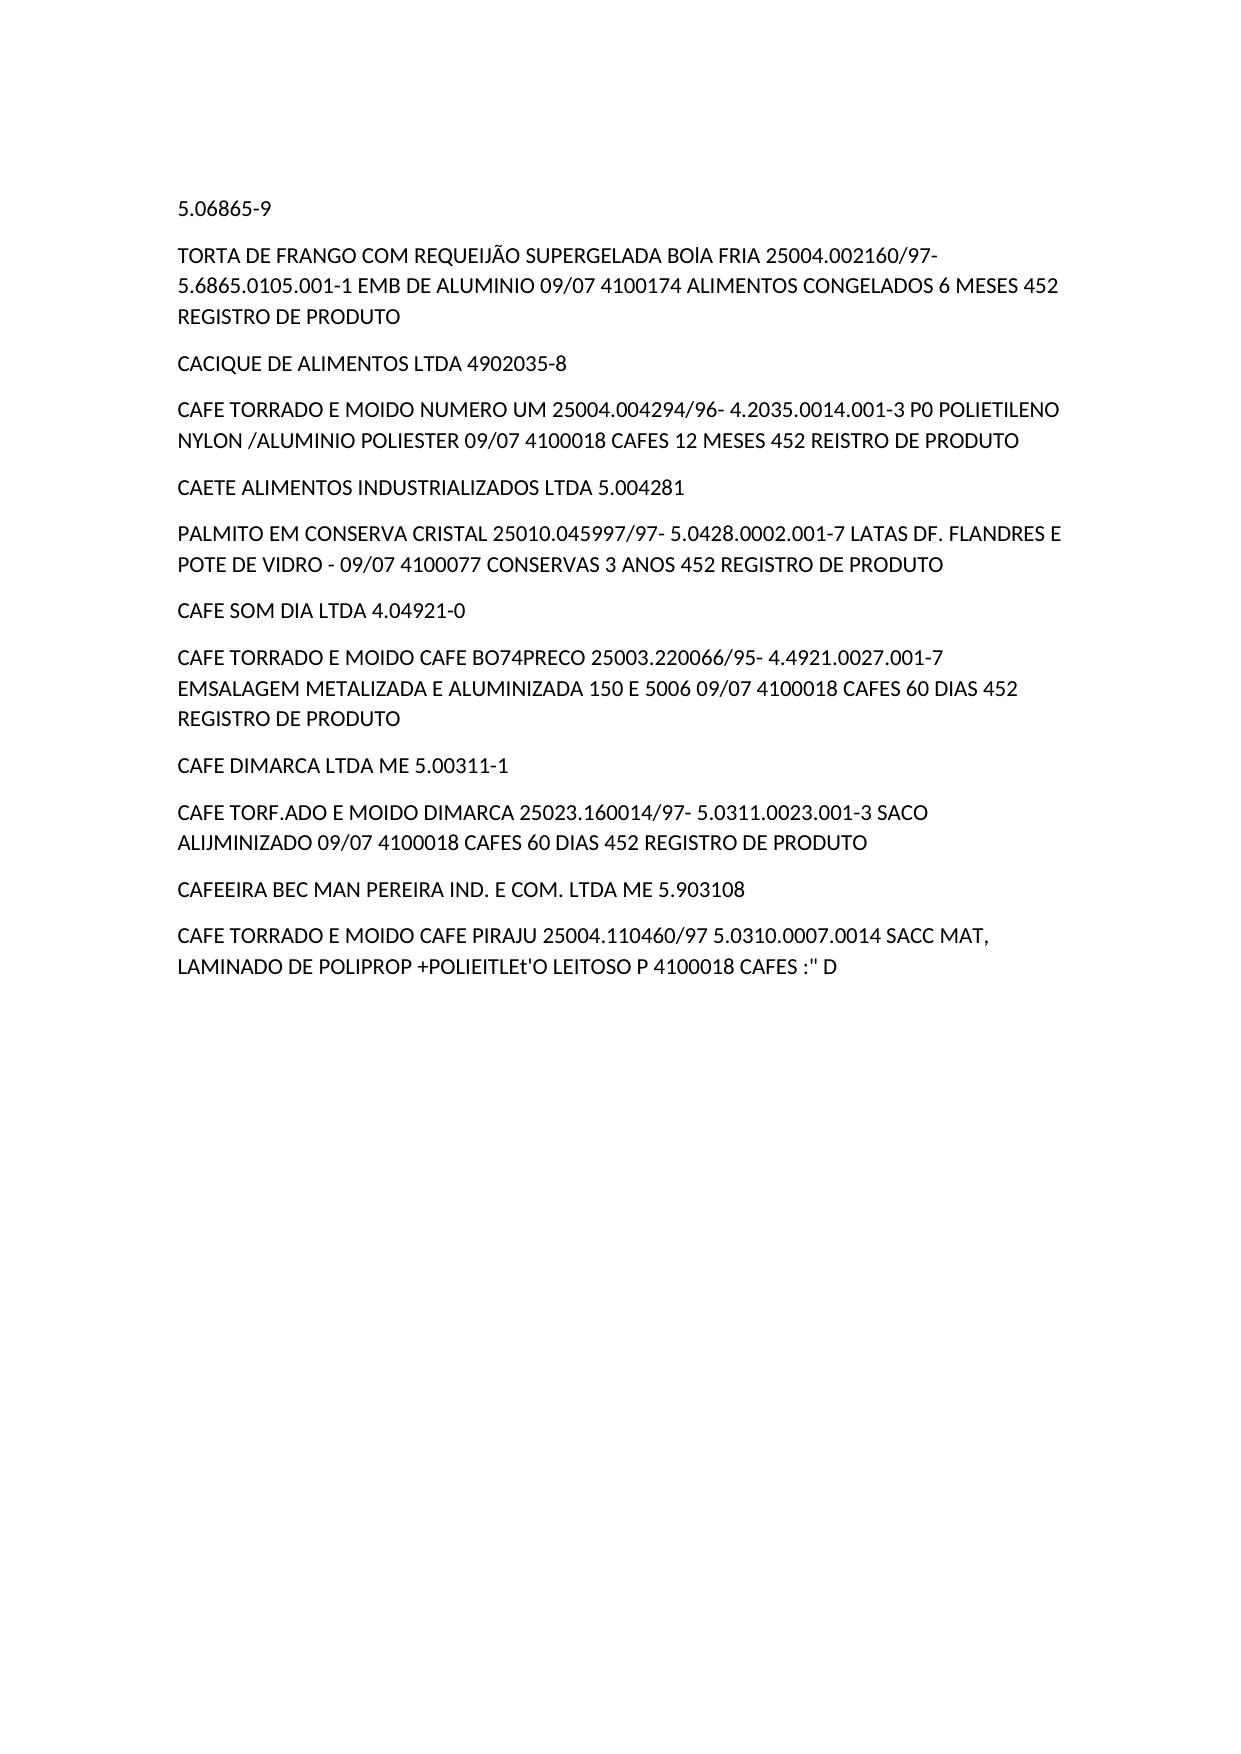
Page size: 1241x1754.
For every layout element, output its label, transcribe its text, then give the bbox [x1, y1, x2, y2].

text 5.06865-9 [177, 194, 1063, 222]
text CAFEEIRA BEC MAN PEREIRA IND. E COM. LTDA ME 5.903108 [177, 875, 1063, 903]
text CACIQUE DE ALIMENTOS LTDA 4902035-8 [177, 349, 1063, 377]
text CAETE ALIMENTOS INDUSTRIALIZADOS LTDA 5.004281 [177, 473, 1063, 501]
text CAFE TORRADO E MOIDO CAFE BO74PRECO 25003.220066/95- 4.4921.0027.001-7 EMSALAGEM METALIZADA E ALUMINIZADA 150 E 5006 09/07 4100018 CAFES 60 DIAS 452 REGISTRO DE PRODUTO [177, 643, 1063, 732]
text CAFE DIMARCA LTDA ME 5.00311-1 [177, 751, 1063, 779]
text PALMITO EM CONSERVA CRISTAL 25010.045997/97- 5.0428.0002.001-7 LATAS DF. FLANDRES E POTE DE VIDRO - 09/07 4100077 CONSERVAS 3 ANOS 452 REGISTRO DE PRODUTO [177, 519, 1063, 578]
text CAFE TORF.ADO E MOIDO DIMARCA 25023.160014/97- 5.0311.0023.001-3 SACO ALIJMINIZADO 09/07 4100018 CAFES 60 DIAS 452 REGISTRO DE PRODUTO [177, 798, 1063, 856]
text TORTA DE FRANGO COM REQUEIJÃO SUPERGELADA BOlA FRIA 25004.002160/97- 5.6865.0105.001-1 EMB DE ALUMINIO 09/07 4100174 ALIMENTOS CONGELADOS 6 MESES 452 REGISTRO DE PRODUTO [177, 241, 1063, 330]
text CAFE TORRADO E MOIDO CAFE PIRAJU 25004.110460/97 5.0310.0007.0014 SACC MAT, LAMINADO DE POLIPROP +POLIEITLEt'O LEITOSO P 4100018 CAFES :" D [177, 922, 1063, 980]
text CAFE SOM DIA LTDA 4.04921-0 [177, 597, 1063, 624]
text CAFE TORRADO E MOIDO NUMERO UM 25004.004294/96- 4.2035.0014.001-3 P0 POLIETILENO NYLON /ALUMINIO POLIESTER 09/07 4100018 CAFES 12 MESES 452 REISTRO DE PRODUTO [177, 396, 1063, 454]
